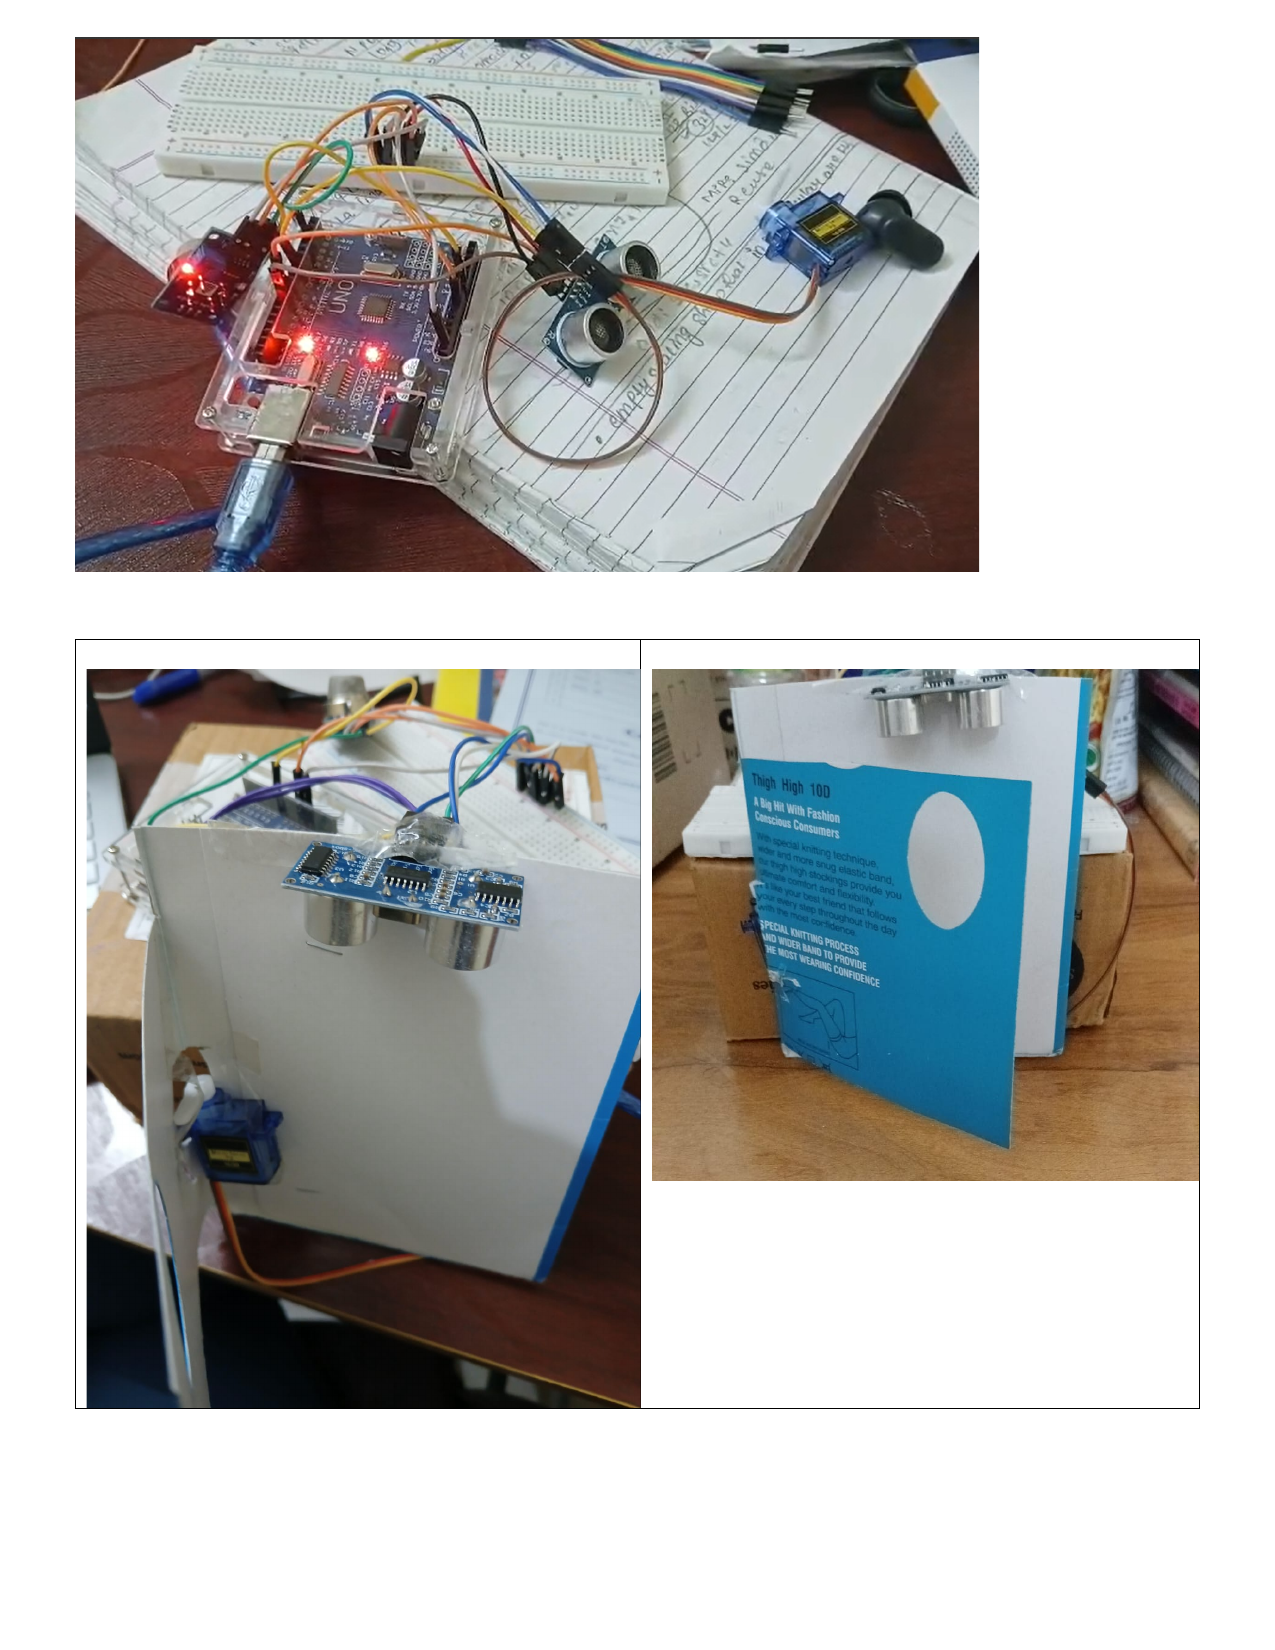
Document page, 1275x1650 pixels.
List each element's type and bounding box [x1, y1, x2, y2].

table_header [76, 640, 640, 1408]
picture [652, 669, 1200, 1181]
table_header [641, 640, 1199, 1408]
picture [86, 669, 641, 1408]
picture [75, 37, 980, 572]
